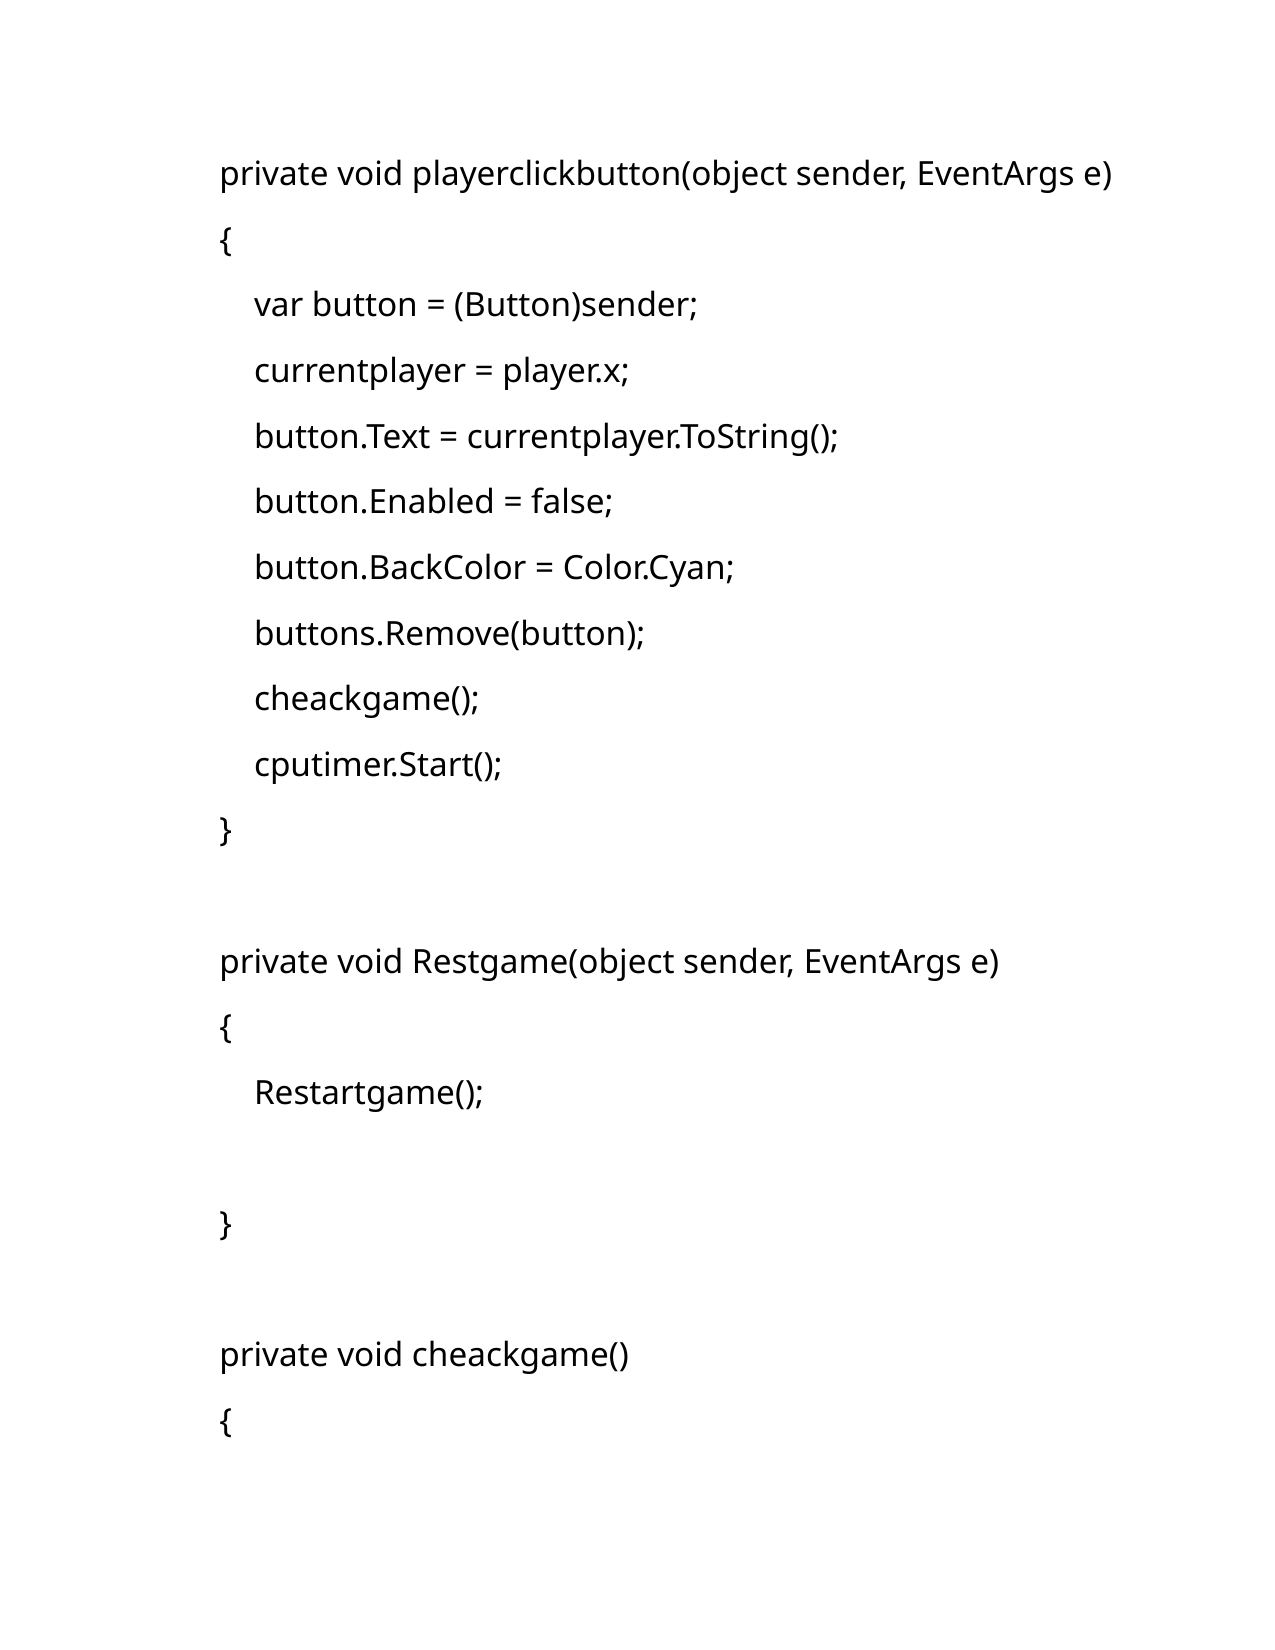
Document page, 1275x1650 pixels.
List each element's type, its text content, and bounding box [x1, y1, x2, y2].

text buttons.Remove(button); [150, 609, 1125, 655]
text cheackgame(); [150, 675, 1125, 720]
text Restartgame(); [150, 1069, 1125, 1114]
text { [150, 1003, 1125, 1048]
text cputimer.Start(); [150, 741, 1125, 786]
text } [150, 806, 1125, 852]
text private void Restgame(object sender, EventArgs e) [150, 937, 1125, 983]
text { [150, 216, 1125, 261]
text private void playerclickbutton(object sender, EventArgs e) [150, 150, 1125, 195]
text currentplayer = player.x; [150, 347, 1125, 392]
text } [150, 1200, 1125, 1245]
text var button = (Button)sender; [150, 281, 1125, 327]
text { [150, 1397, 1125, 1442]
text button.BackColor = Color.Cyan; [150, 544, 1125, 589]
text private void cheackgame() [150, 1331, 1125, 1377]
text button.Text = currentplayer.ToString(); [150, 412, 1125, 458]
text button.Enabled = false; [150, 478, 1125, 523]
